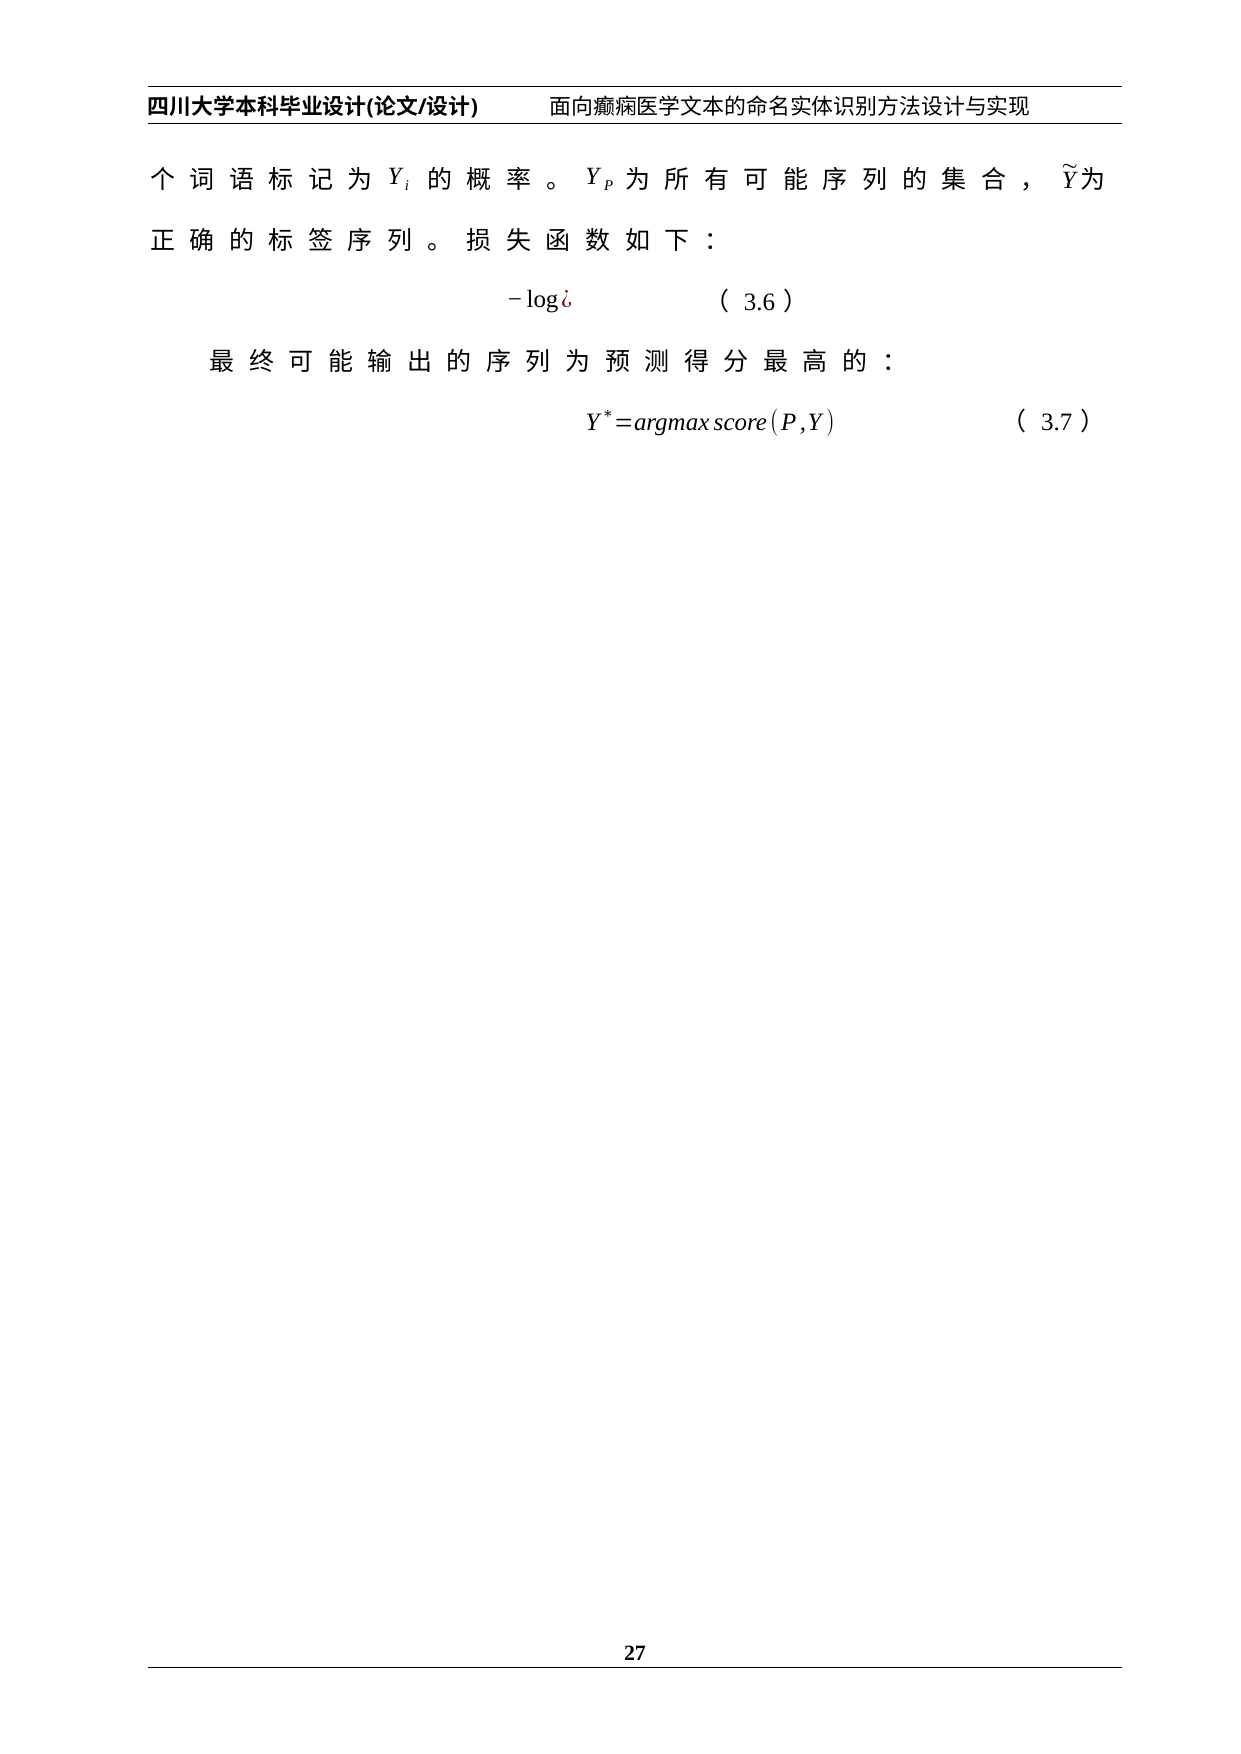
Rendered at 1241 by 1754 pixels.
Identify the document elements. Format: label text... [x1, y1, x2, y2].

text （3.6） [150, 269, 1120, 329]
text （3.7） [150, 390, 1120, 451]
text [150, 148, 1120, 269]
text 最终可能输出的序列为预测得分最高的： [150, 329, 1120, 390]
